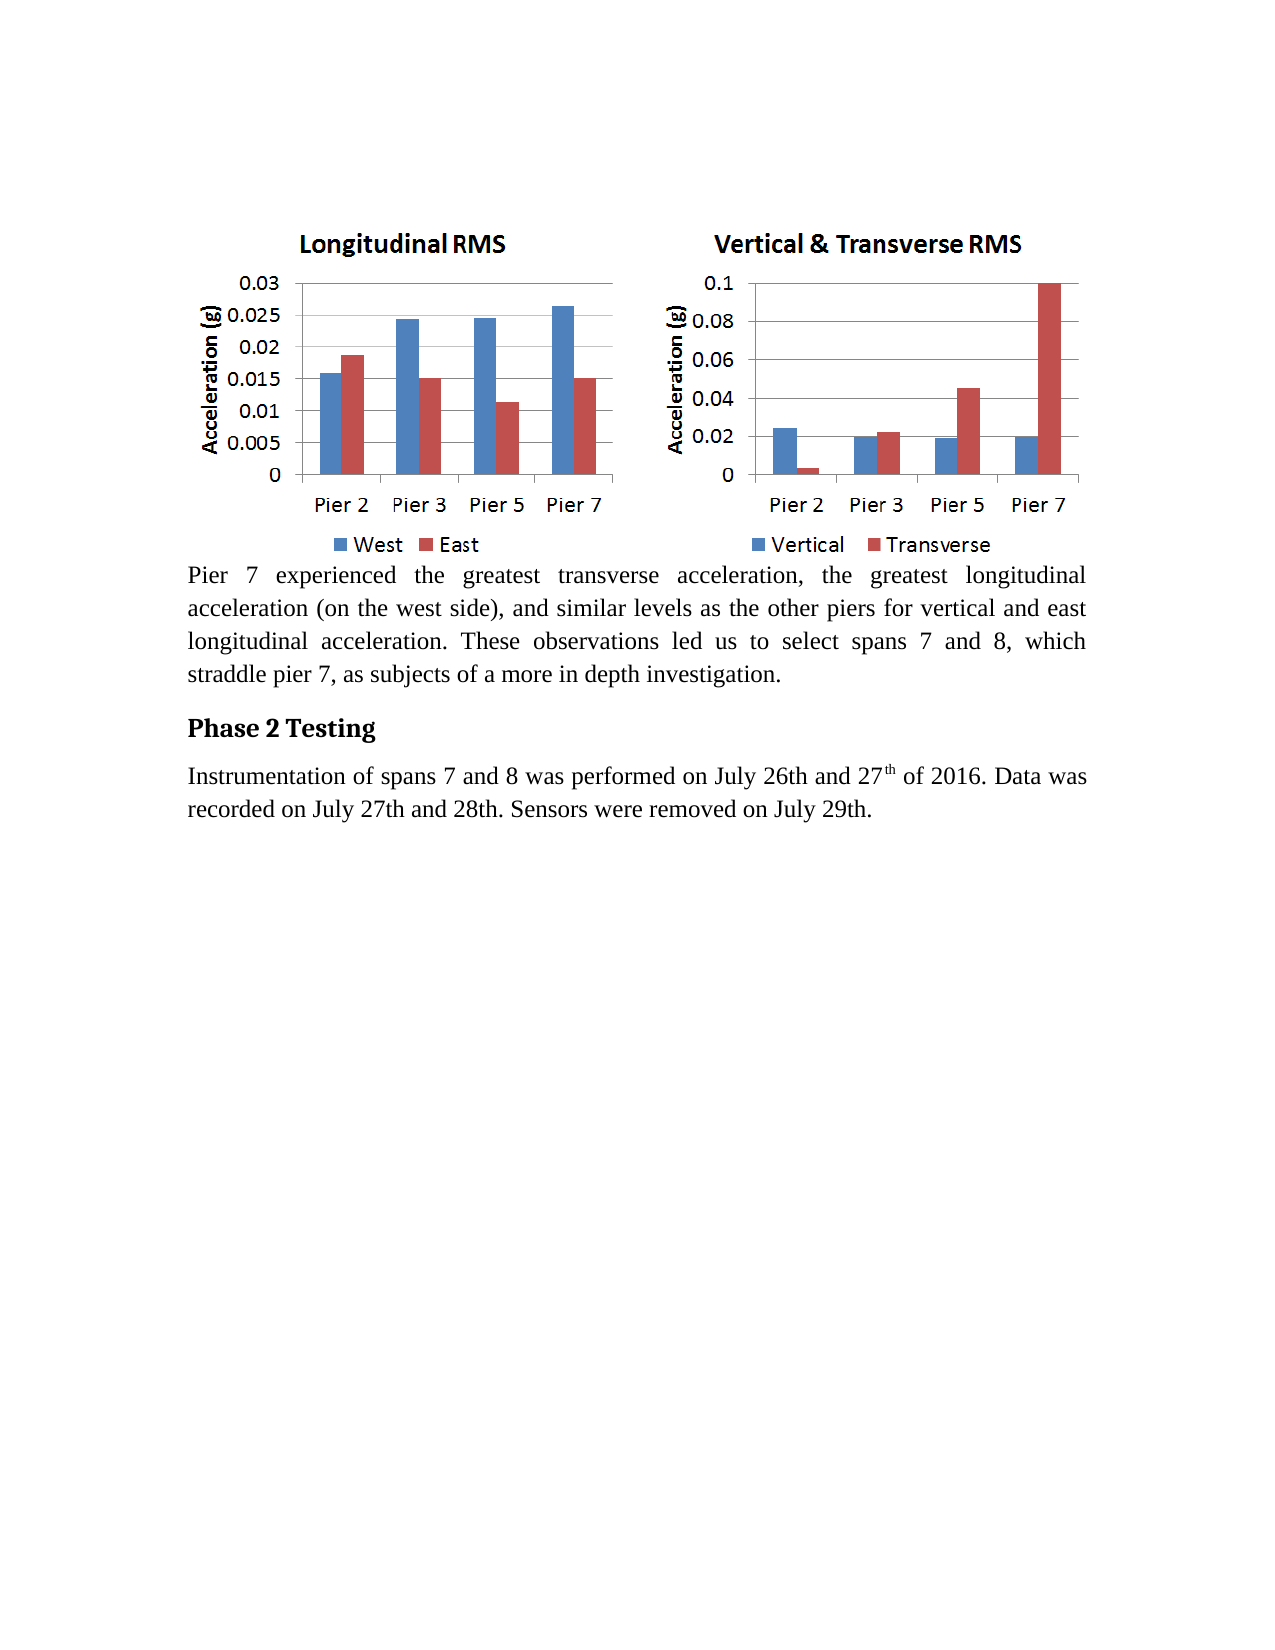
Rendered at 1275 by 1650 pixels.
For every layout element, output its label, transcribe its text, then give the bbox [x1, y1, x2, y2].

subtitle Phase 2 Testing [187, 713, 1087, 744]
text Instrumentation of spans 7 and 8 was performed on July 26th and 27th of 2016. Data was recorded on July 27th and 28th. Sensors were removed on July 29th. [187, 761, 1087, 823]
text Pier 7 experienced the greatest transverse acceleration, the greatest longitudinal acceleration (on the west side), and similar levels as the other piers for vertical and east longitudinal acceleration. These observations led us to select spans 7 and 8, which straddle pier 7, as subjects of a more in depth investigation. [187, 560, 1087, 688]
picture [187, 225, 1088, 560]
